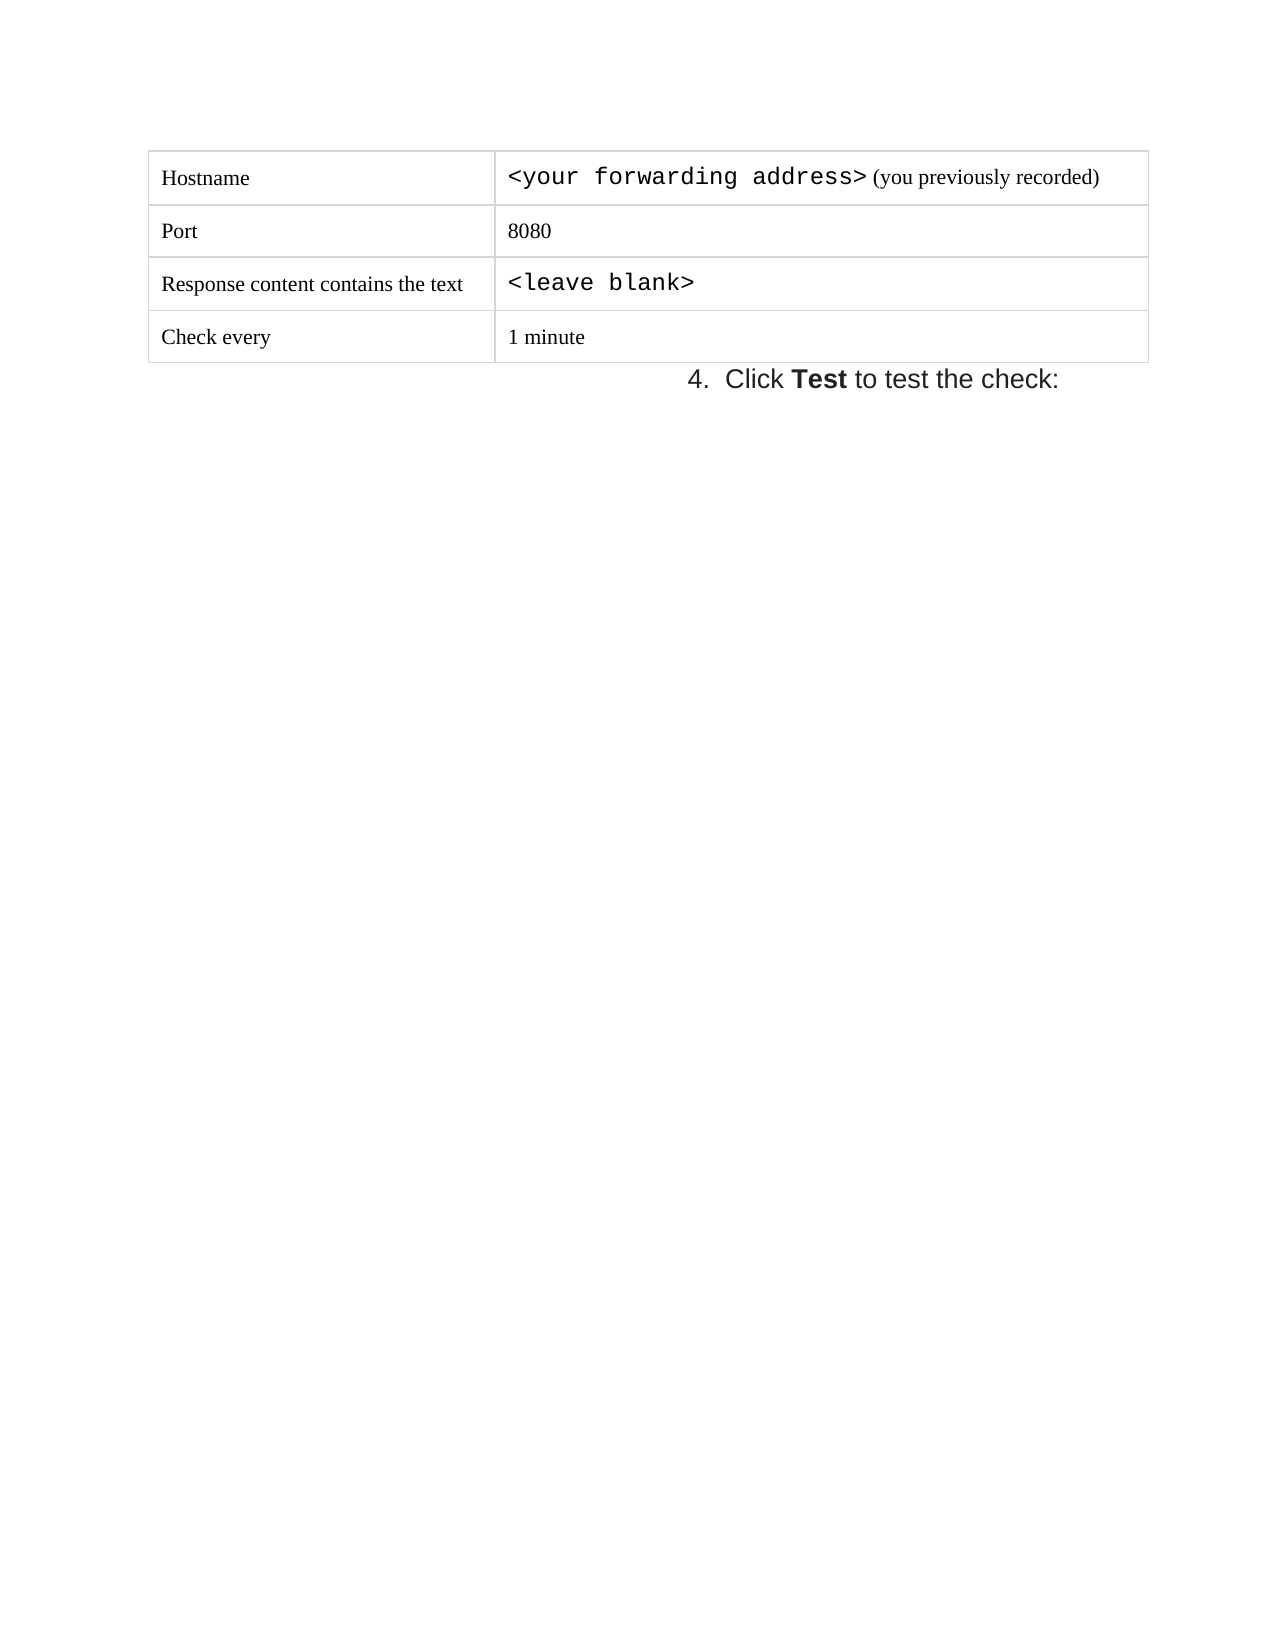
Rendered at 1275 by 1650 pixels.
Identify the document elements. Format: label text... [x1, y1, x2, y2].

table_cell Response content contains the text [149, 258, 494, 310]
list Click Test to test the check: [687, 363, 1125, 394]
table_cell Hostname [149, 152, 494, 204]
table_cell Port [149, 206, 494, 256]
table_cell <leave blank> [496, 258, 1148, 310]
table_cell 1 minute [496, 311, 1148, 361]
table_cell <your forwarding address> (you previously recorded) [496, 152, 1148, 204]
table_cell Check every [149, 311, 494, 361]
table_cell 8080 [496, 206, 1148, 256]
